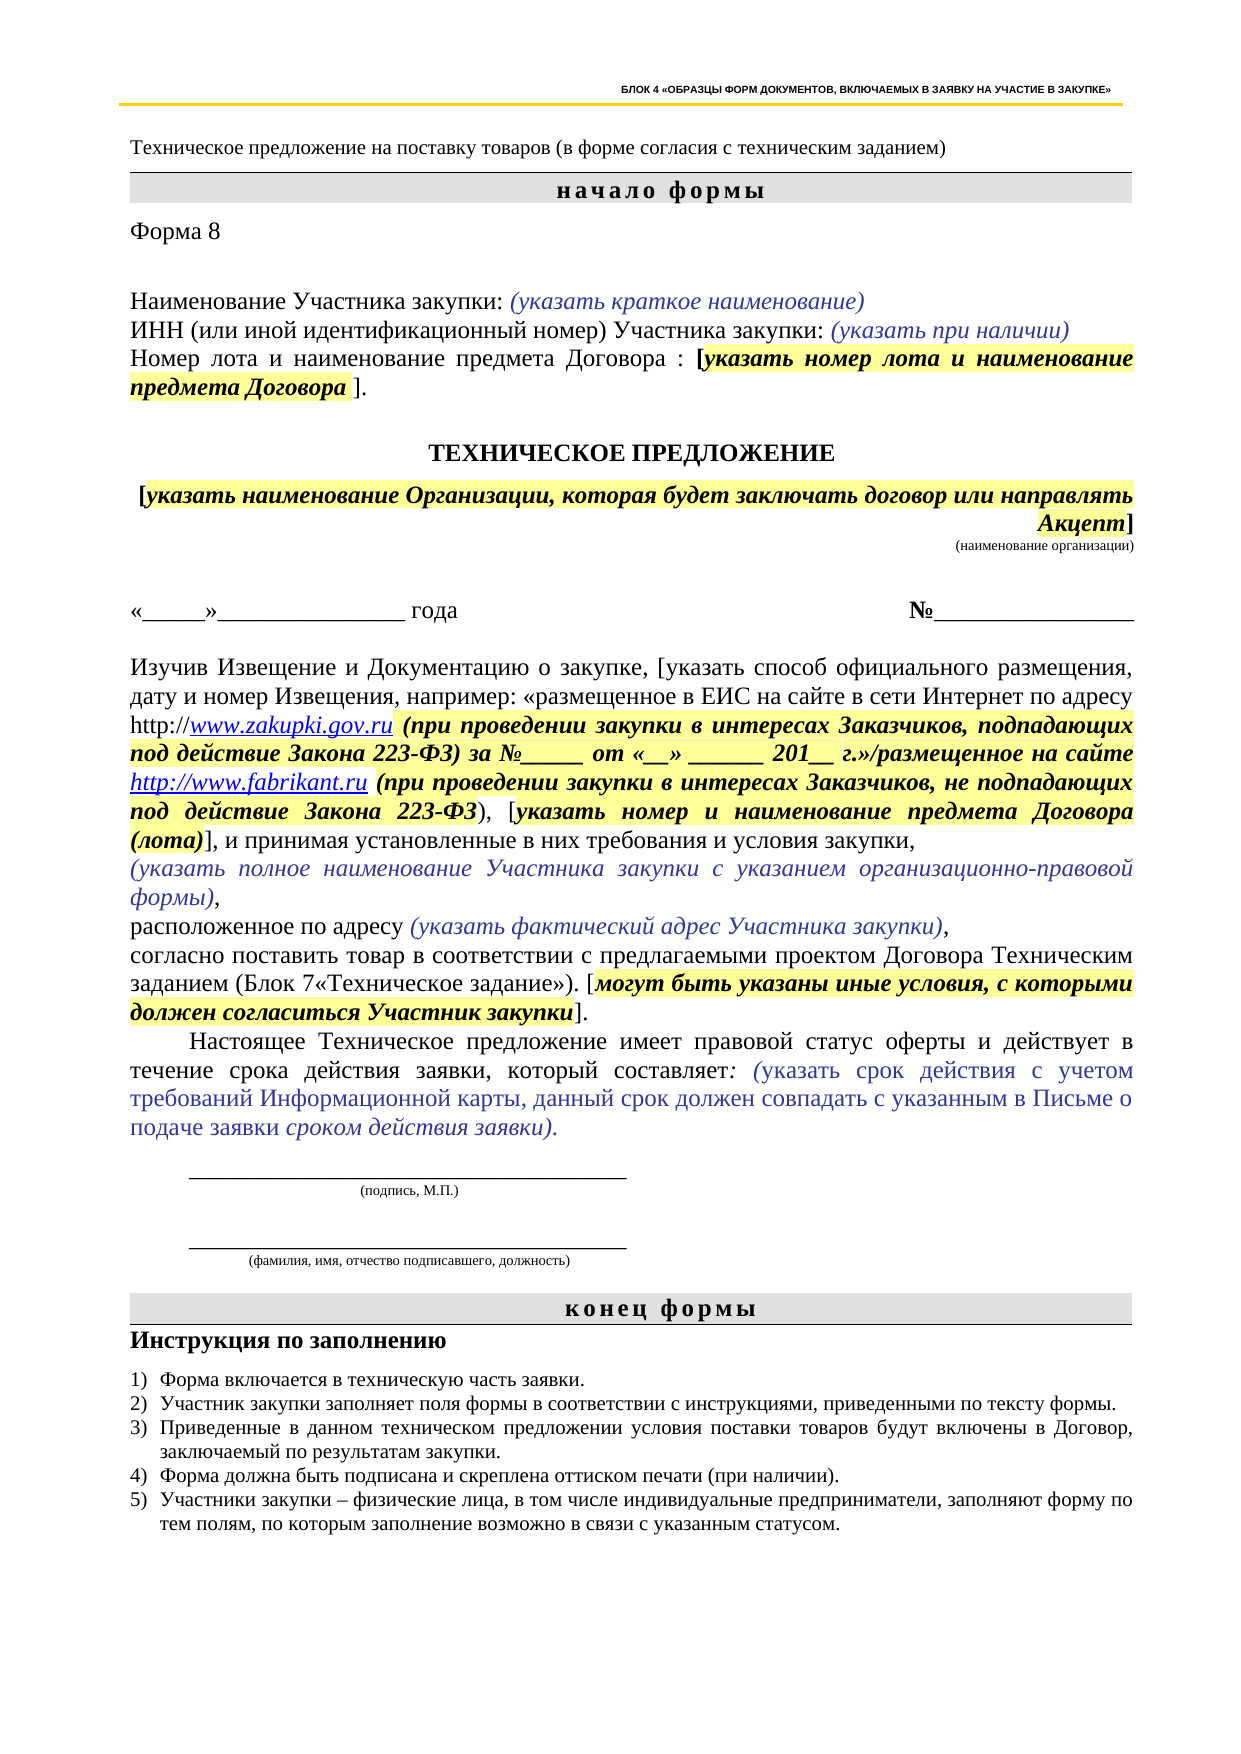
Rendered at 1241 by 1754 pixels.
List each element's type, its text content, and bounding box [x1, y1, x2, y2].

text ИНН (или иной идентификационный номер) Участника закупки: (указать при наличии) [130, 315, 1134, 343]
text (подпись, М.П.) [130, 1182, 629, 1211]
text Изучив Извещение и Документацию о закупке, [указать способ официального размещения, дату и номер Извещения, например: «размещенное в ЕИС на сайте в сети Интернет по адресу http://www.zakupki.gov.ru (при проведении закупки в интересах Заказчиков, подпадающих под действие Закона 223-ФЗ) за №_____ от «__» ______ 201__ г.»/размещенное на сайте http://www.fabrikant.ru (при проведении закупки в интересах Заказчиков, не подпадающих под действие Закона 223-ФЗ), [указать номер и наименование предмета Договора (лота)], и принимая установленные в них требования и условия закупки, [204, 796, 1134, 853]
text Техническое предложение на поставку товаров (в форме согласия с техническим заданием) [130, 135, 1134, 159]
text начало формы [130, 173, 1132, 203]
text Техническое предложение [130, 438, 1134, 467]
text Инструкция по заполнению [130, 1325, 1134, 1354]
list Форма должна быть подписана и скреплена оттиском печати (при наличии). [130, 1463, 1134, 1487]
text «_____»_______________ года №________________ [130, 595, 1134, 623]
text (фамилия, имя, отчество подписавшего, должность) [130, 1252, 629, 1281]
text (наименование организации) [130, 537, 1134, 566]
text Изучив Извещение и Документацию о закупке, [указать способ официального размещения, дату и номер Извещения, например: «размещенное в ЕИС на сайте в сети Интернет по адресу http://www.zakupki.gov.ru (при проведении закупки в интересах Заказчиков, подпадающих под действие Закона 223-ФЗ) за №_____ от «__» ______ 201__ г.»/размещенное на сайте http://www.fabrikant.ru (при проведении закупки в интересах Заказчиков, не подпадающих под действие Закона 223-ФЗ), [указать номер и наименование предмета Договора (лота)], и принимая установленные в них требования и условия закупки, [130, 652, 1134, 757]
text Номер лота и наименование предмета Договора : [указать номер лота и наименование предмета Договора ]. [130, 343, 1134, 401]
list Участник закупки заполняет поля формы в соответствии с инструкциями, приведенными по тексту формы. [130, 1391, 1134, 1415]
text ___________________________________ [130, 1153, 629, 1182]
text Настоящее Техническое предложение имеет правовой статус оферты и действует в течение срока действия заявки, который составляет: (указать срок действия с учетом требований Информационной карты, данный срок должен совпадать с указанным в Письме о подаче заявки сроком действия заявки). [130, 1026, 1134, 1141]
list Участники закупки – физические лица, в том числе индивидуальные предприниматели, заполняют форму по тем полям, по которым заполнение возможно в связи с указанным статусом. [130, 1487, 1134, 1535]
text Форма 8 [130, 216, 1134, 245]
list Приведенные в данном техническом предложении условия поставки товаров будут включены в Договор, заключаемый по результатам закупки. [130, 1415, 1134, 1463]
text Наименование Участника закупки: (указать краткое наименование) [130, 286, 1134, 315]
text конец формы [130, 1293, 1132, 1324]
text ___________________________________ [130, 1223, 629, 1252]
text (указать полное наименование Участника закупки с указанием организационно-правовой формы), [130, 853, 1134, 911]
text [указать наименование Организации, которая будет заключать договор или направлять Акцепт] [130, 480, 1134, 537]
text расположенное по адресу (указать фактический адрес Участника закупки), [130, 911, 1134, 940]
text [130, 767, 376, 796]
list Форма включается в техническую часть заявки. [130, 1367, 1134, 1391]
text согласно поставить товар в соответствии с предлагаемыми проектом Договора Техническим заданием (Блок 7«Техническое задание»). [могут быть указаны иные условия, с которыми должен согласиться Участник закупки]. [130, 940, 1134, 1026]
